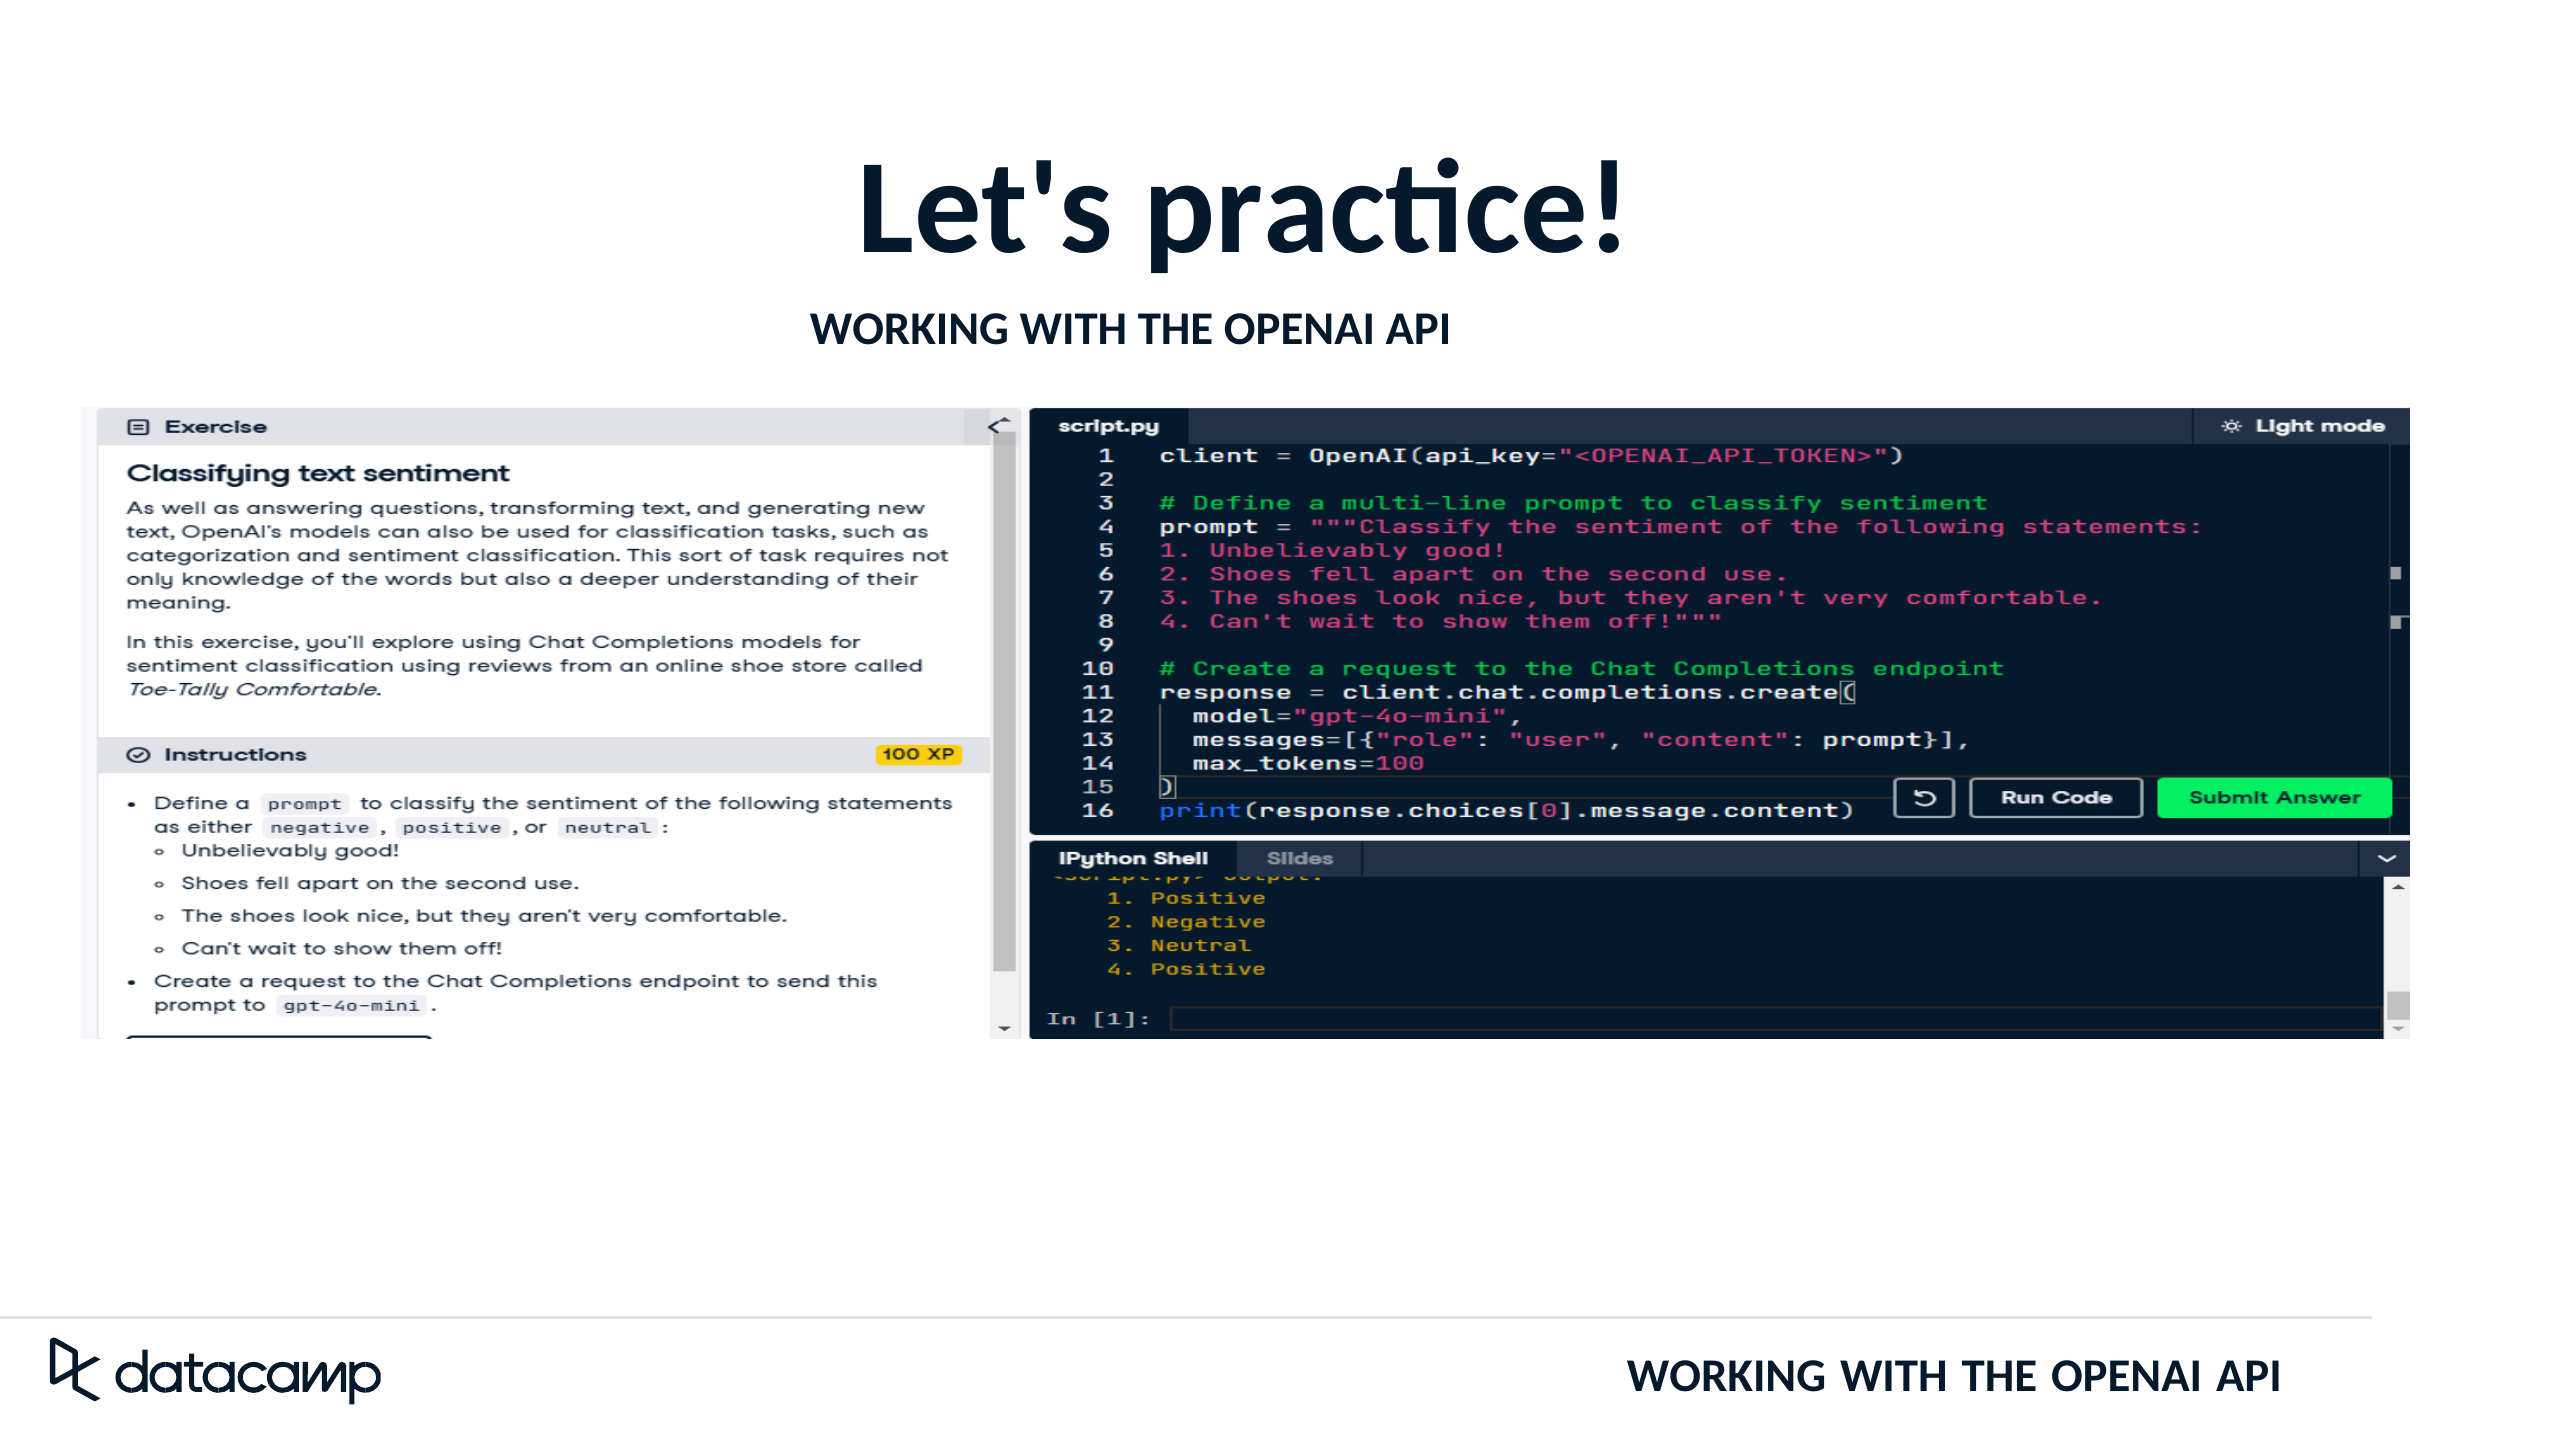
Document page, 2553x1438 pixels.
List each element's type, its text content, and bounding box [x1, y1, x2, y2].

text Let's practice! [857, 122, 1734, 286]
picture [80, 407, 2410, 1039]
text WORKING WITH THE OPENAI API [809, 299, 1734, 356]
